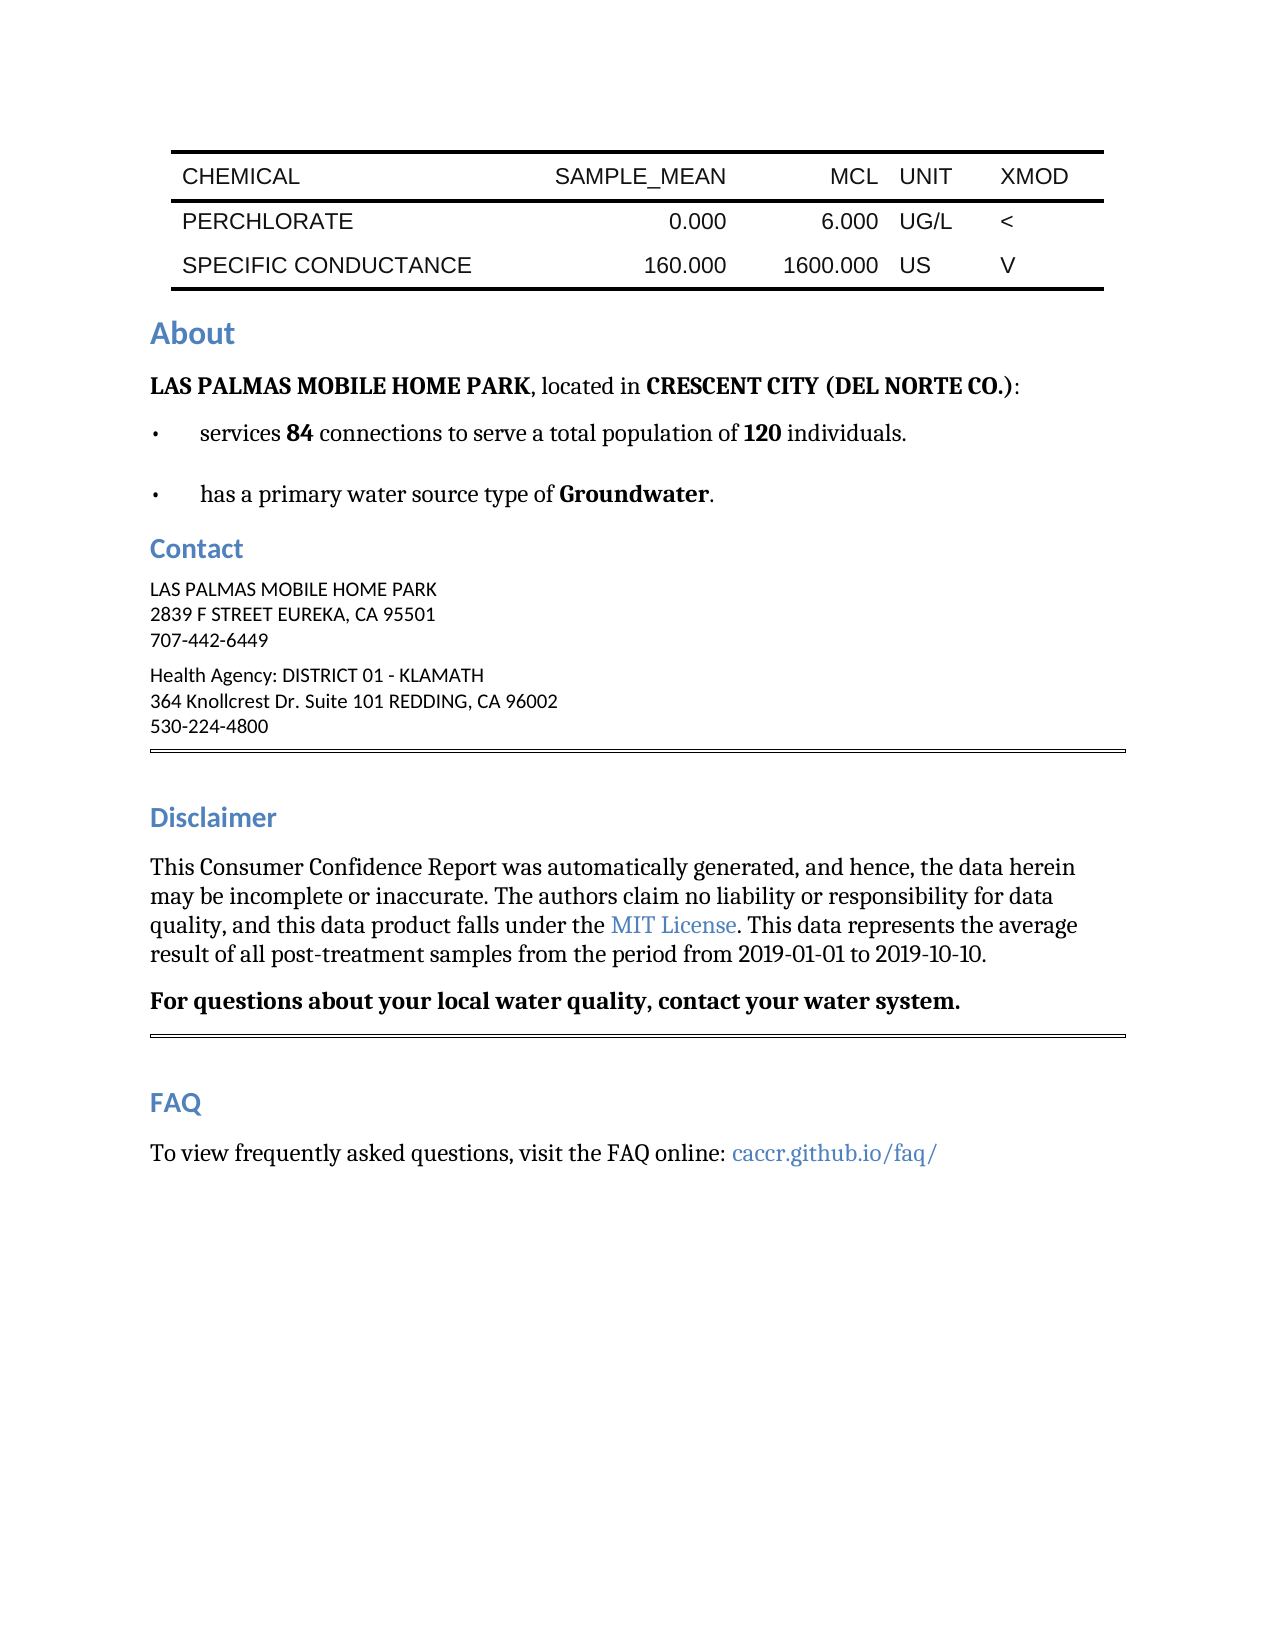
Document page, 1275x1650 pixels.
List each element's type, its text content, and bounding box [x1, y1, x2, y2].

table_cell US [889, 244, 990, 287]
table_header CHEMICAL [171, 154, 524, 198]
table_cell 0.000 [524, 203, 737, 244]
text This Consumer Confidence Report was automatically generated, and hence, the data herein may be incomplete or inaccurate. The authors claim no liability or responsibility for data quality, and this data product falls under the MIT License. This data represents the average result of all post-treatment samples from the period from 2019-01-01 to 2019-10-10. [150, 853, 1125, 968]
table_cell 1600.000 [737, 244, 889, 287]
list has a primary water source type of Groundwater. [150, 480, 1125, 509]
table_cell < [990, 203, 1104, 244]
table_cell 6.000 [737, 203, 889, 244]
text LAS PALMAS MOBILE HOME PARK 2839 F STREET EUREKA, CA 95501 707-442-6449 [150, 576, 1125, 652]
subtitle Contact [150, 530, 1125, 566]
table_header UNIT [889, 154, 990, 198]
table_cell V [990, 244, 1104, 287]
table_header SAMPLE_MEAN [524, 154, 737, 198]
text Health Agency: DISTRICT 01 - KLAMATH 364 Knollcrest Dr. Suite 101 REDDING, CA 96002 530-224-4800 [150, 663, 1125, 739]
subtitle FAQ [150, 1084, 1125, 1120]
table_cell UG/L [889, 203, 990, 244]
table_header XMOD [990, 154, 1104, 198]
text To view frequently asked questions, visit the FAQ online: caccr.github.io/faq/ [150, 1138, 1125, 1167]
table_header MCL [737, 154, 889, 198]
table_cell 160.000 [524, 244, 737, 287]
table_cell SPECIFIC CONDUCTANCE [171, 244, 524, 287]
text For questions about your local water quality, contact your water system. [150, 987, 1125, 1016]
text LAS PALMAS MOBILE HOME PARK, located in CRESCENT CITY (DEL NORTE CO.): [150, 372, 1125, 400]
subtitle About [150, 312, 1125, 353]
table_cell PERCHLORATE [171, 203, 524, 244]
subtitle Disclaimer [150, 799, 1125, 834]
list services 84 connections to serve a total population of 120 individuals. [150, 419, 1125, 477]
